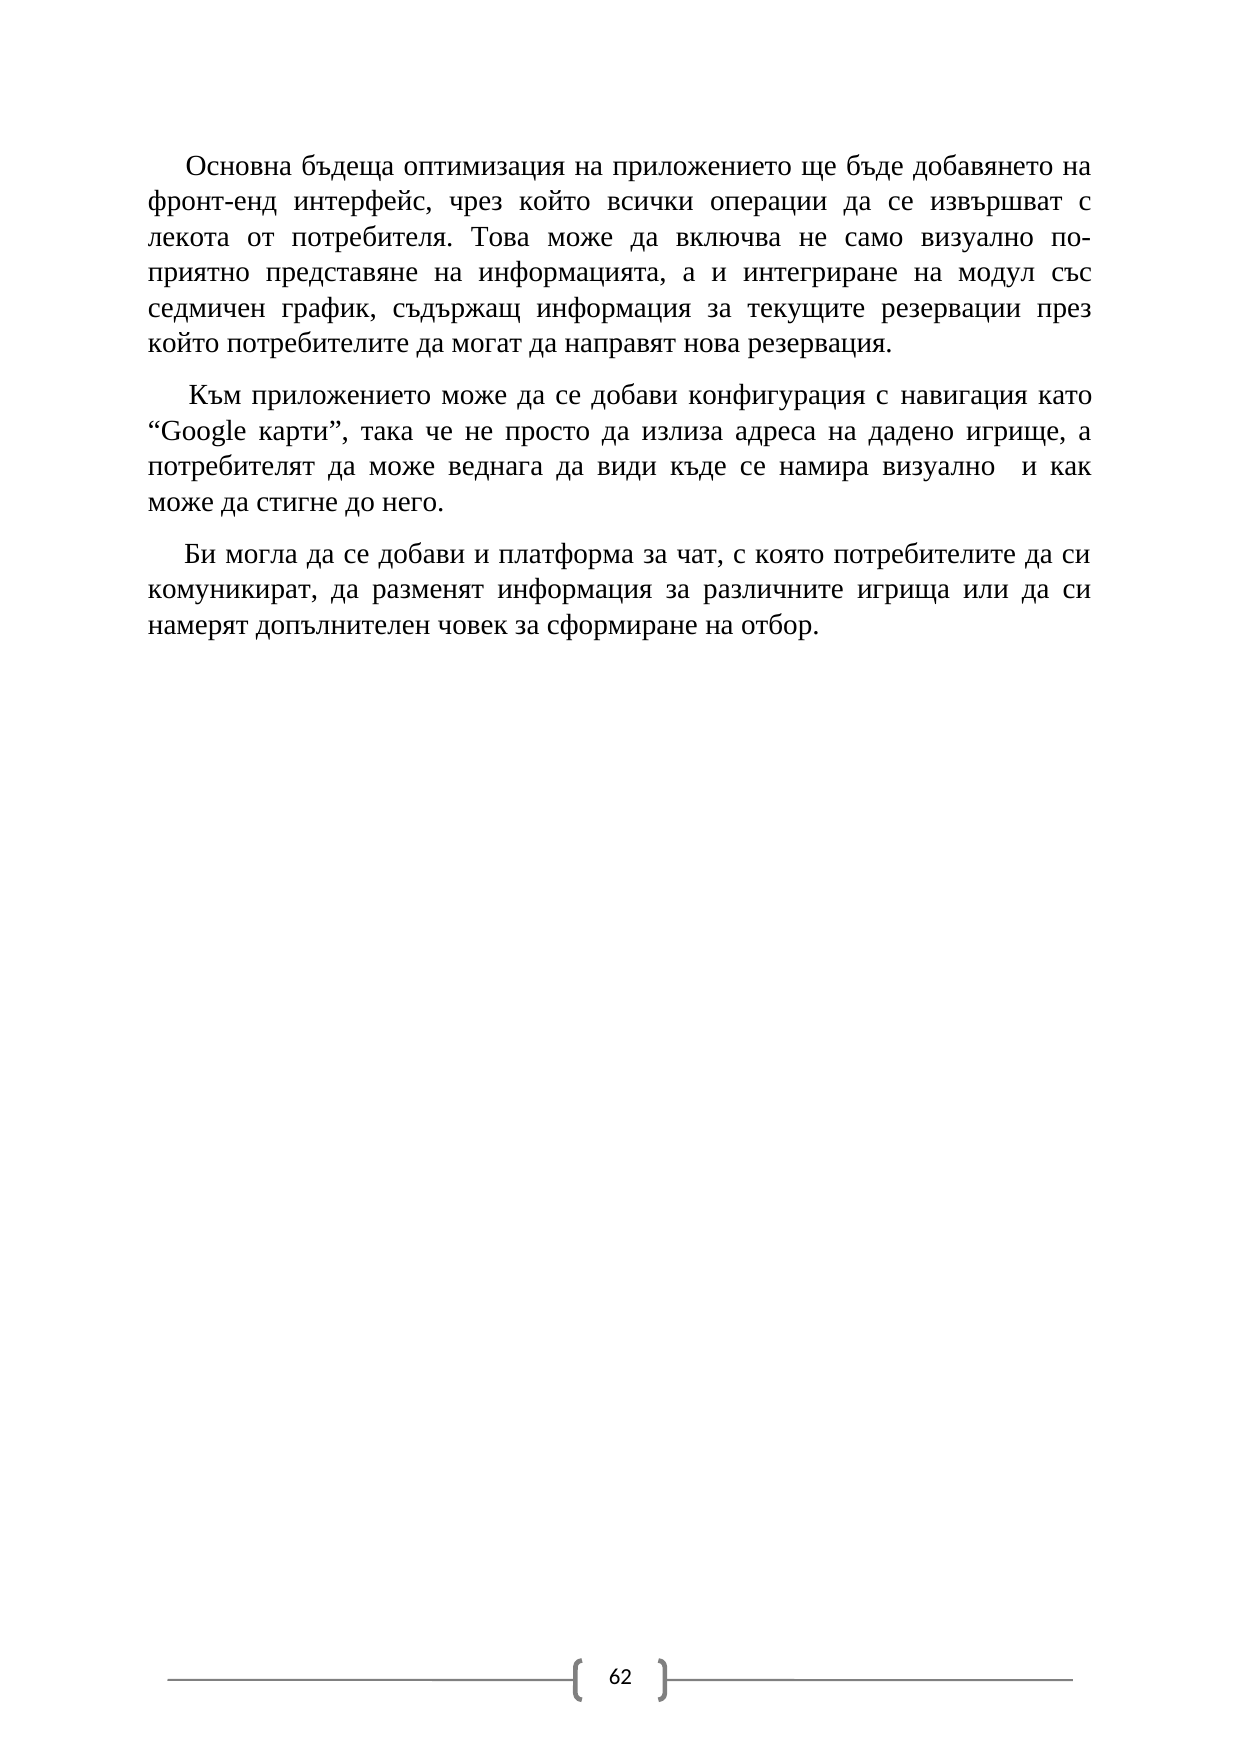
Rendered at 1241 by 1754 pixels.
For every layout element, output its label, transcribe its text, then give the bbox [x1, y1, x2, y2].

text Към приложението може да се добави конфигурация с навигация като “Google карти”, така че не просто да излиза адреса на дадено игрище, а потребителят да може веднага да види къде се намира визуално и как може да стигне до него. [148, 377, 1093, 517]
text Основна бъдеща оптимизация на приложението ще бъде добавянето на фронт-енд интерфейс, чрез който всички операции да се извършват с лекота от потребителя. Това може да включва не само визуално по-приятно представяне на информацията, а и интегриране на модул със седмичен график, съдържащ информация за текущите резервации през който потребителите да могат да направят нова резервация. [148, 148, 1093, 359]
text Би могла да се добави и платформа за чат, с която потребителите да си комуникират, да разменят информация за различните игрища или да си намерят допълнителен човек за сформиране на отбор. [148, 536, 1093, 641]
